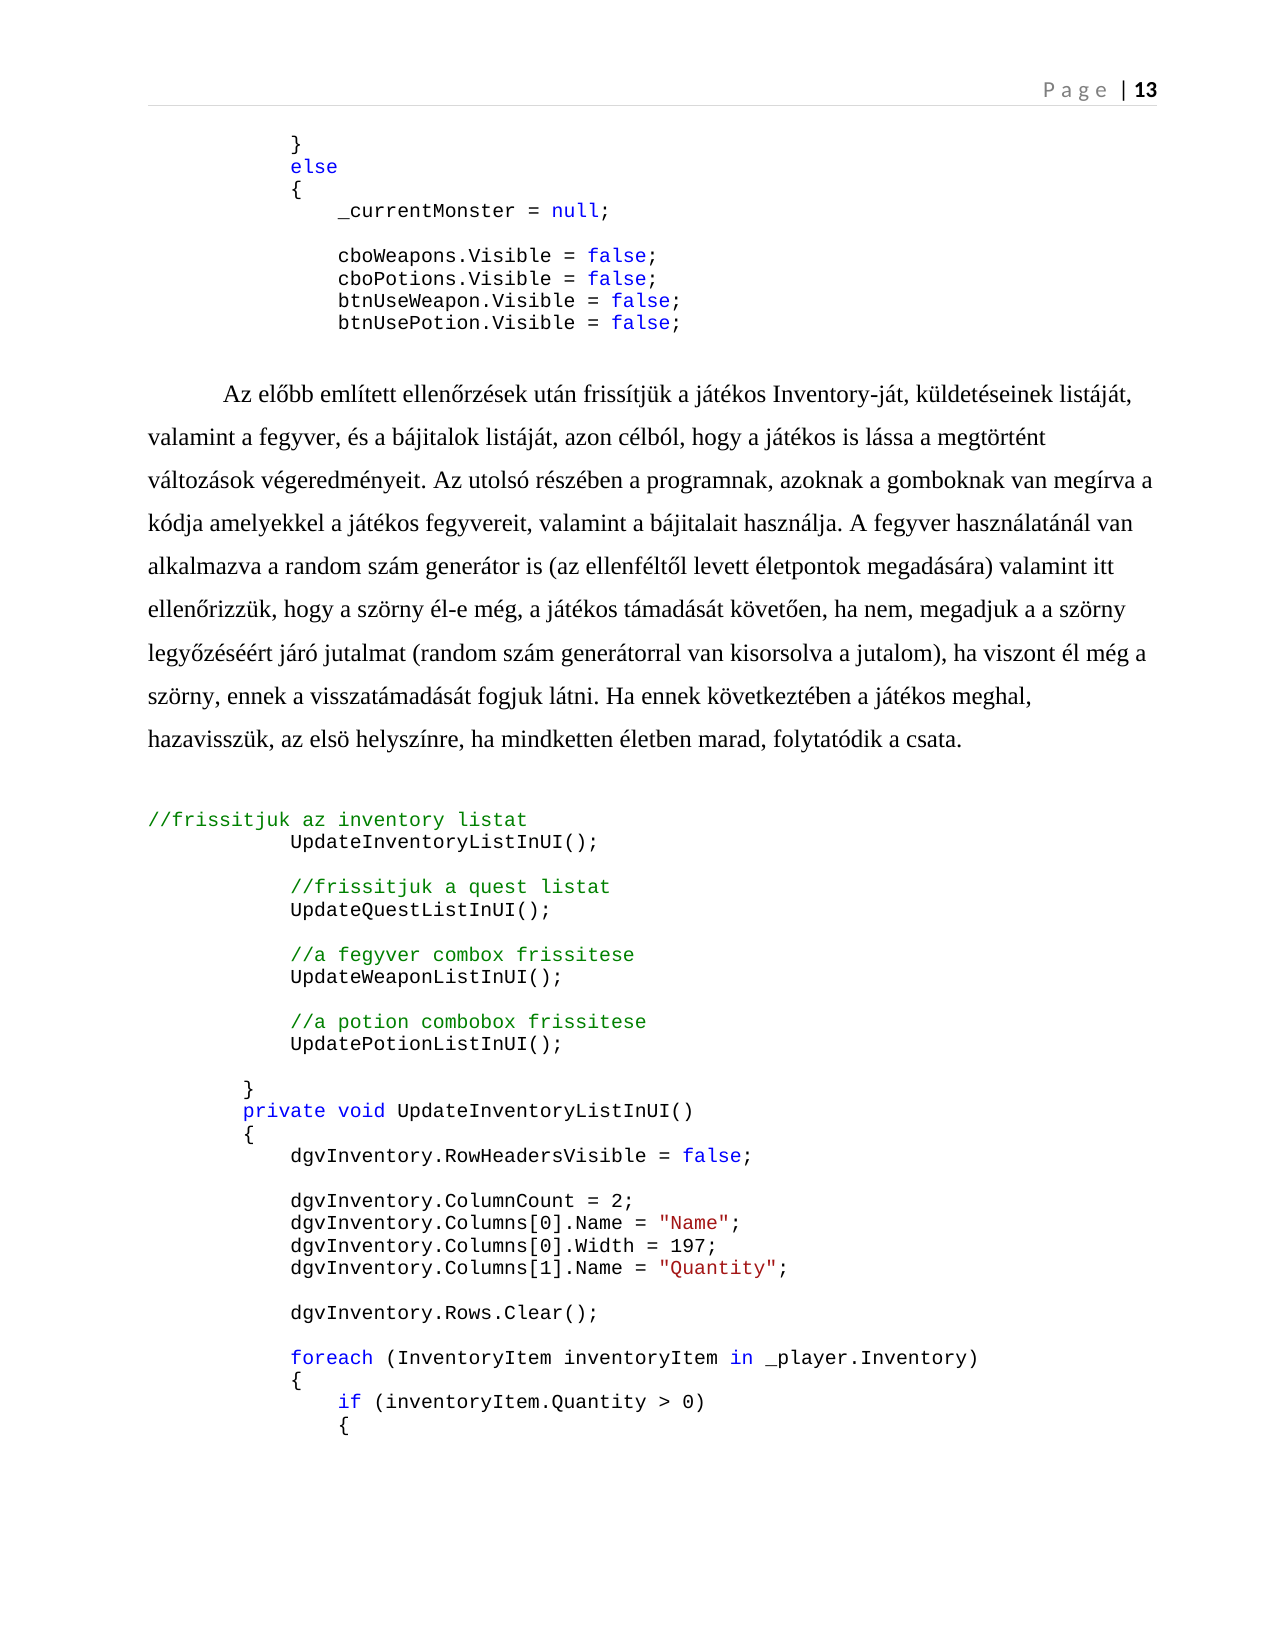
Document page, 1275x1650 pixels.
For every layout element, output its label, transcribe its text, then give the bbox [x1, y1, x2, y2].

text dgvInventory.Rows.Clear(); [148, 1303, 1157, 1325]
text //frissitjuk az inventory listat [148, 810, 1157, 832]
text cboPotions.Visible = false; [148, 268, 1157, 291]
text dgvInventory.Columns[1].Name = "Quantity"; [148, 1258, 1157, 1280]
text //a potion combobox frissitese [148, 1012, 1157, 1034]
text dgvInventory.RowHeadersVisible = false; [148, 1146, 1157, 1168]
text Az előbb említett ellenőrzések után frissítjük a játékos Inventory-ját, küldetéseinek listáját, valamint a fegyver, és a bájitalok listáját, azon célból, hogy a játékos is lássa a megtörtént változások végeredményeit. Az utolsó részében a programnak, azoknak a gomboknak van megírva a kódja amelyekkel a játékos fegyvereit, valamint a bájitalait használja. A fegyver használatánál van alkalmazva a random szám generátor is (az ellenféltől levett életpontok megadására) valamint itt ellenőrizzük, hogy a szörny él-e még, a játékos támadását követően, ha nem, megadjuk a a szörny legyőzéséért járó jutalmat (random szám generátorral van kisorsolva a jutalom), ha viszont él még a szörny, ennek a visszatámadását fogjuk látni. Ha ennek következtében a játékos meghal, hazavisszük, az elsö helyszínre, ha mindketten életben marad, folytatódik a csata. [148, 379, 1157, 753]
text dgvInventory.ColumnCount = 2; [148, 1191, 1157, 1213]
text UpdateInventoryListInUI(); [148, 832, 1157, 855]
text { [148, 1370, 1157, 1392]
text btnUsePotion.Visible = false; [148, 313, 1157, 336]
text UpdateQuestListInUI(); [148, 900, 1157, 922]
text btnUseWeapon.Visible = false; [148, 291, 1157, 313]
text { [148, 1415, 1157, 1437]
text cboWeapons.Visible = false; [148, 246, 1157, 268]
text _currentMonster = null; [148, 201, 1157, 224]
text } [148, 134, 1157, 157]
text UpdatePotionListInUI(); [148, 1034, 1157, 1056]
text else [148, 157, 1157, 179]
text if (inventoryItem.Quantity > 0) [148, 1392, 1157, 1415]
text //frissitjuk a quest listat [148, 877, 1157, 900]
text //a fegyver combox frissitese [148, 944, 1157, 967]
text } [148, 1079, 1157, 1101]
text foreach (InventoryItem inventoryItem in _player.Inventory) [148, 1348, 1157, 1370]
text dgvInventory.Columns[0].Name = "Name"; [148, 1213, 1157, 1236]
text UpdateWeaponListInUI(); [148, 967, 1157, 989]
text dgvInventory.Columns[0].Width = 197; [148, 1236, 1157, 1258]
text { [148, 179, 1157, 201]
text private void UpdateInventoryListInUI() [148, 1101, 1157, 1124]
text { [148, 1124, 1157, 1146]
